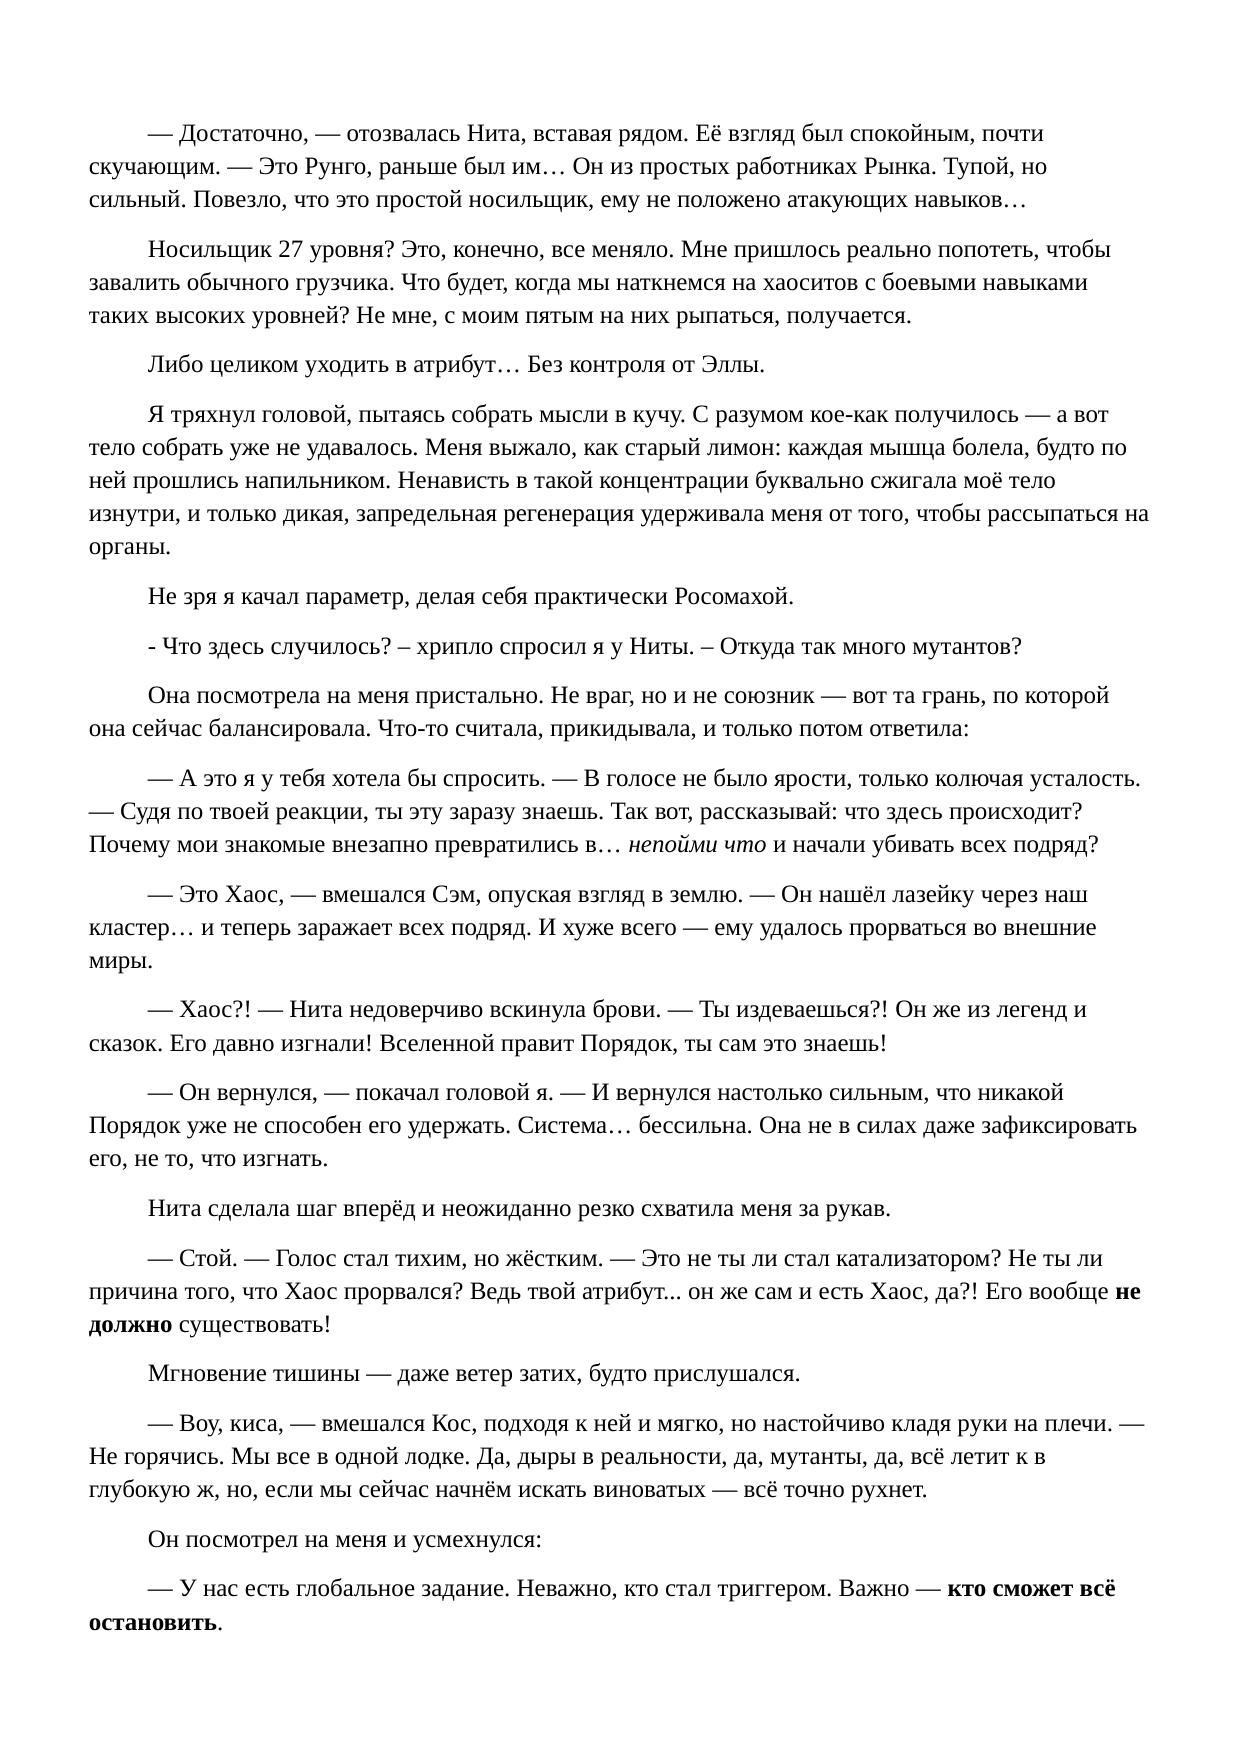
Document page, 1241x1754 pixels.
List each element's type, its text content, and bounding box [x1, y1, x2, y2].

text — Достаточно, — отозвалась Нита, вставая рядом. Её взгляд был спокойным, почти скучающим. — Это Рунго, раньше был им… Он из простых работниках Рынка. Тупой, но сильный. Повезло, что это простой носильщик, ему не положено атакующих навыков… [88, 118, 1152, 213]
text — Воу, киса, — вмешался Кос, подходя к ней и мягко, но настойчиво кладя руки на плечи. — Не горячись. Мы все в одной лодке. Да, дыры в реальности, да, мутанты, да, всё летит к в глубокую ж, но, если мы сейчас начнём искать виноватых — всё точно рухнет. [88, 1408, 1152, 1503]
text — А это я у тебя хотела бы спросить. — В голосе не было ярости, только колючая усталость. — Судя по твоей реакции, ты эту заразу знаешь. Так вот, рассказывай: что здесь происходит? Почему мои знакомые внезапно превратились в… непойми что и начали убивать всех подряд? [88, 763, 1152, 858]
text Либо целиком уходить в атрибут… Без контроля от Эллы. [88, 349, 1152, 378]
text — Это Хаос, — вмешался Сэм, опуская взгляд в землю. — Он нашёл лазейку через наш кластер… и теперь заражает всех подряд. И хуже всего — ему удалось прорваться во внешние миры. [88, 879, 1152, 974]
text Я тряхнул головой, пытаясь собрать мысли в кучу. С разумом кое-как получилось — а вот тело собрать уже не удавалось. Меня выжало, как старый лимон: каждая мышца болела, будто по ней прошлись напильником. Ненависть в такой концентрации буквально сжигала моё тело изнутри, и только дикая, запредельная регенерация удерживала меня от того, чтобы рассыпаться на органы. [88, 399, 1152, 560]
text — Он вернулся, — покачал головой я. — И вернулся настолько сильным, что никакой Порядок уже не способен его удержать. Система… бессильна. Она не в силах даже зафиксировать его, не то, что изгнать. [88, 1077, 1152, 1172]
text Носильщик 27 уровня? Это, конечно, все меняло. Мне пришлось реально попотеть, чтобы завалить обычного грузчика. Что будет, когда мы наткнемся на хаоситов с боевыми навыками таких высоких уровней? Не мне, с моим пятым на них рыпаться, получается. [88, 234, 1152, 329]
text — Хаос?! — Нита недоверчиво вскинула брови. — Ты издеваешься?! Он же из легенд и сказок. Его давно изгнали! Вселенной правит Порядок, ты сам это знаешь! [88, 994, 1152, 1056]
text Она посмотрела на меня пристально. Не враг, но и не союзник — вот та грань, по которой она сейчас балансировала. Что-то считала, прикидывала, и только потом ответила: [88, 680, 1152, 742]
text Нита сделала шаг вперёд и неожиданно резко схватила меня за рукав. [88, 1193, 1152, 1222]
text — Стой. — Голос стал тихим, но жёстким. — Это не ты ли стал катализатором? Не ты ли причина того, что Хаос прорвался? Ведь твой атрибут... он же сам и есть Хаос, да?! Его вообще не должно существовать! [88, 1243, 1152, 1337]
text - Что здесь случилось? – хрипло спросил я у Ниты. – Откуда так много мутантов? [88, 631, 1152, 659]
text Мгновение тишины — даже ветер затих, будто прислушался. [88, 1358, 1152, 1387]
text — У нас есть глобальное задание. Неважно, кто стал триггером. Важно — кто сможет всё остановить. [88, 1573, 1152, 1635]
text Он посмотрел на меня и усмехнулся: [88, 1524, 1152, 1553]
text Не зря я качал параметр, делая себя практически Росомахой. [88, 581, 1152, 610]
